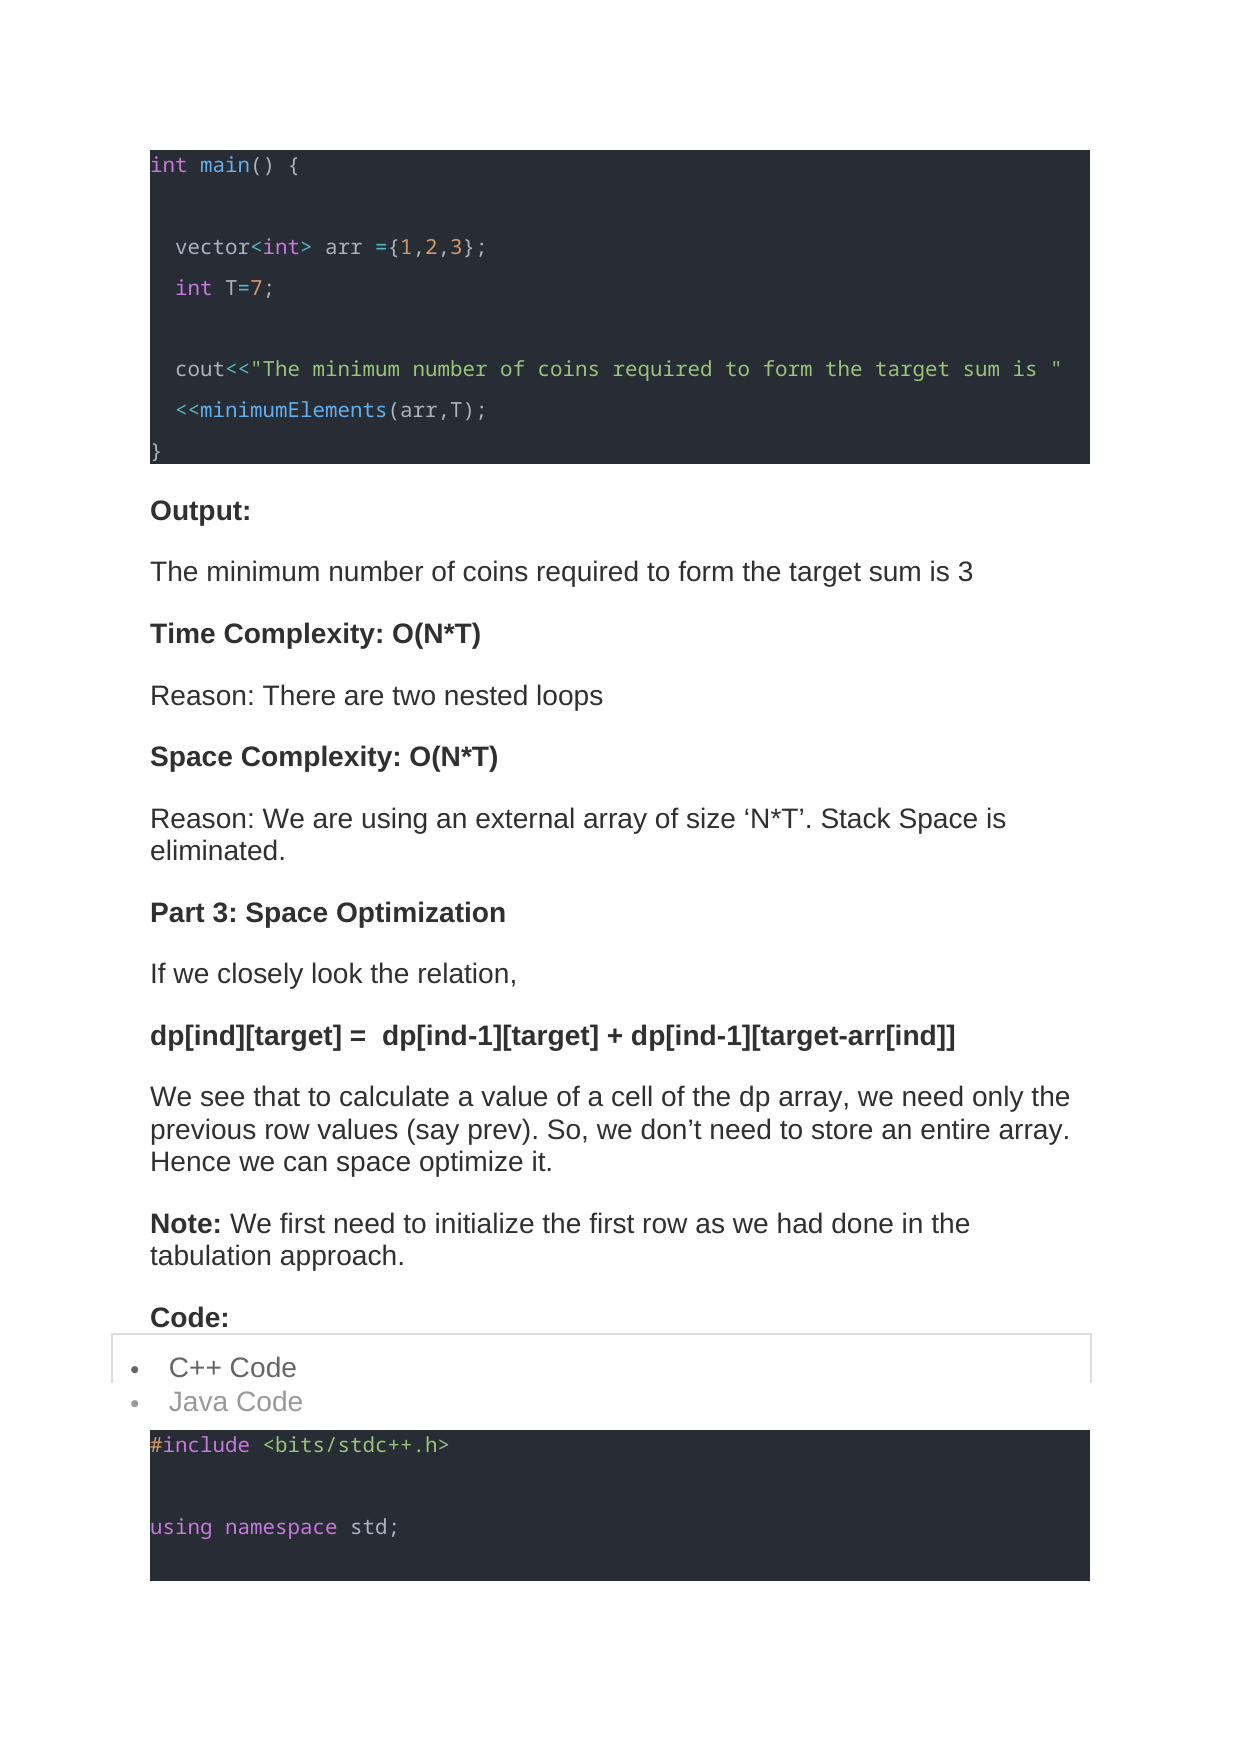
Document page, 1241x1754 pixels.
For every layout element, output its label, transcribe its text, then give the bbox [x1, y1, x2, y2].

text We see that to calculate a value of a cell of the dp array, we need only the previous row values (say prev). So, we don’t need to store an entire array. Hence we can space optimize it. [150, 1080, 1090, 1177]
text Code: [150, 1301, 1090, 1333]
text If we closely look the relation, [150, 957, 1090, 989]
text Part 3: Space Optimization [150, 896, 1090, 928]
list C++ Code [113, 1335, 1090, 1383]
text Space Complexity: O(N*T) [150, 740, 1090, 772]
text #include <bits/stdc++.h> [150, 1430, 1090, 1458]
text vector<int> arr ={1,2,3}; [150, 232, 1090, 260]
list Java Code [131, 1385, 1071, 1417]
text } [150, 436, 1090, 464]
text Reason: We are using an external array of size ‘N*T’. Stack Space is eliminated. [150, 802, 1090, 866]
text int T=7; [150, 273, 1090, 301]
text cout<<"The minimum number of coins required to form the target sum is " [150, 354, 1090, 383]
text The minimum number of coins required to form the target sum is 3 [150, 555, 1090, 588]
text dp[ind][target] = dp[ind-1][target] + dp[ind-1][target-arr[ind]] [150, 1019, 1090, 1051]
text Note: We first need to initialize the first row as we had done in the tabulation approach. [150, 1207, 1090, 1271]
text Time Complexity: O(N*T) [150, 617, 1090, 649]
text <<minimumElements(arr,T); [150, 395, 1090, 424]
text int main() { [150, 150, 1090, 178]
text using namespace std; [150, 1512, 1090, 1540]
text Output: [150, 494, 1090, 526]
text Reason: There are two nested loops [150, 678, 1090, 711]
